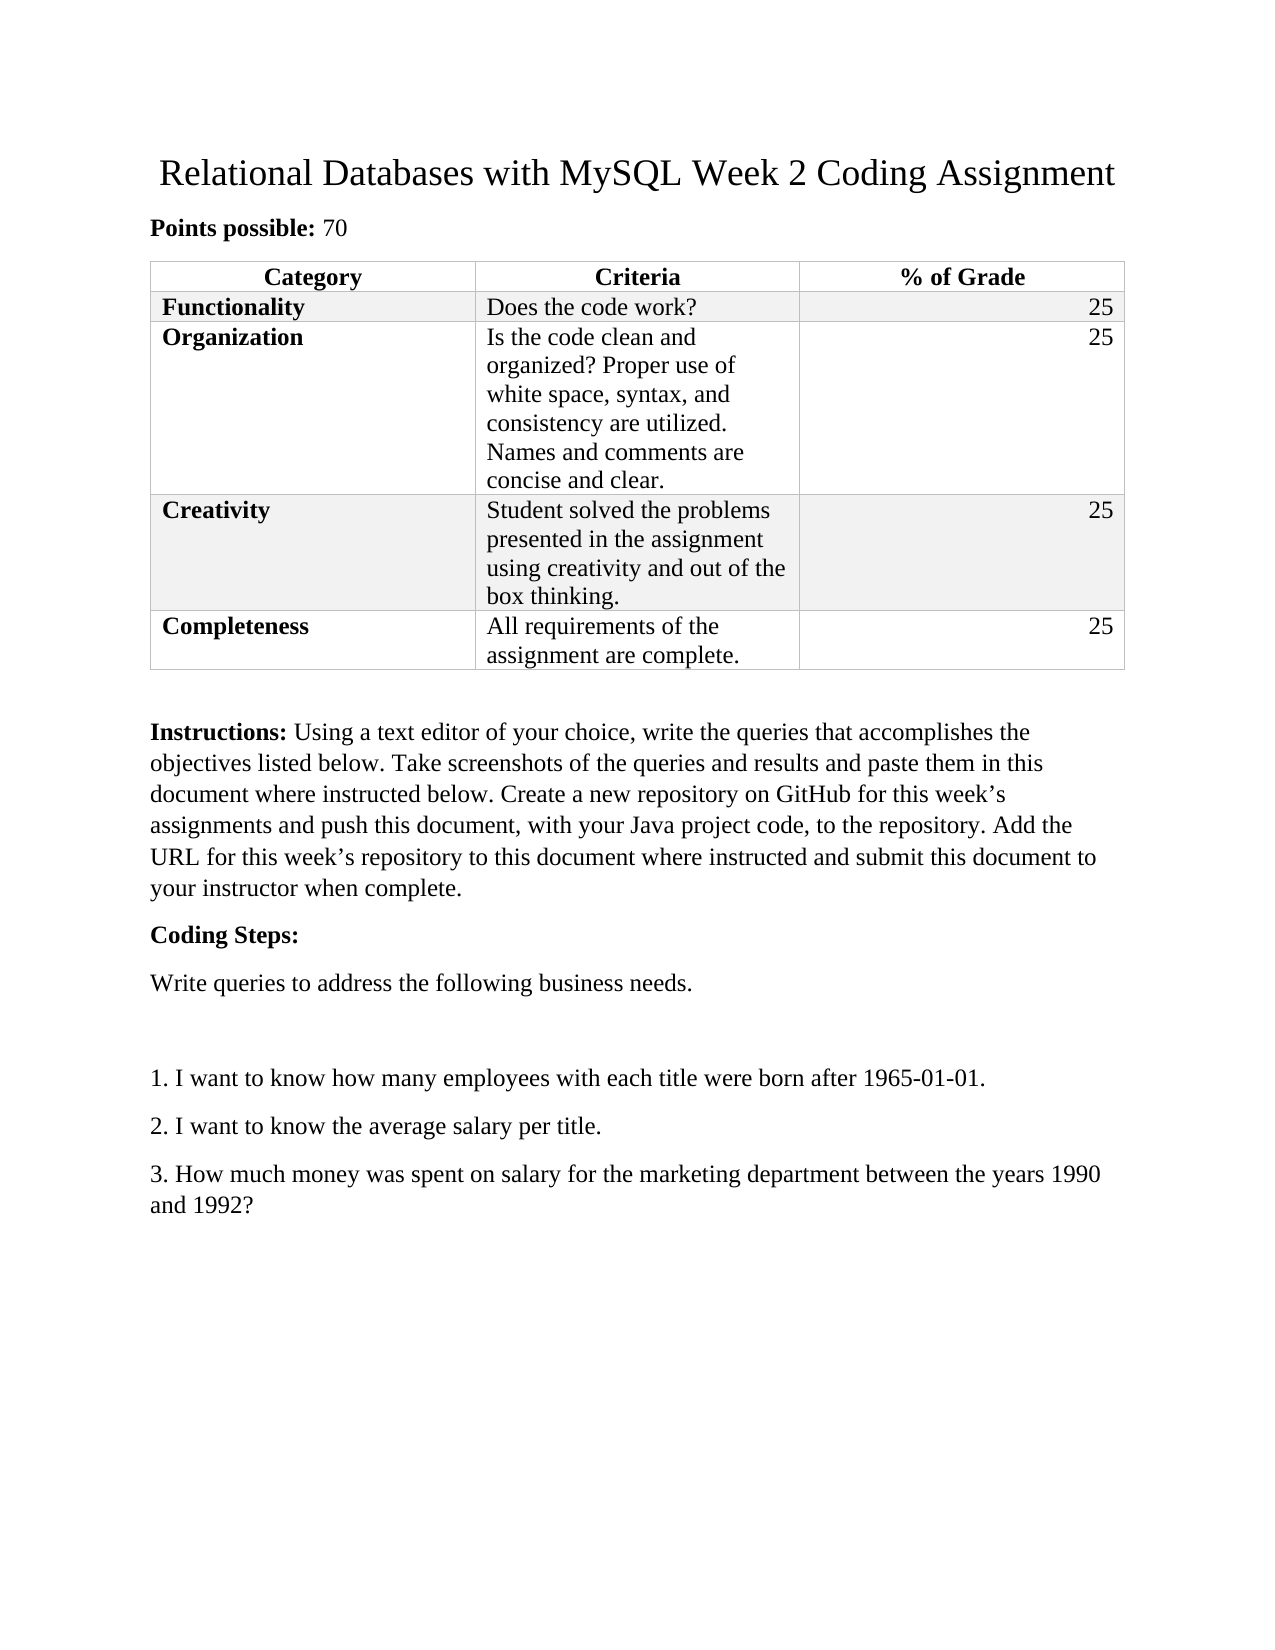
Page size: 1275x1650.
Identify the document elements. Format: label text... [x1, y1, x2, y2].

text Relational Databases with MySQL Week 2 Coding Assignment [150, 150, 1125, 193]
table_cell 25 [800, 292, 1124, 321]
table_cell 25 [800, 322, 1124, 494]
text 1. I want to know how many employees with each title were born after 1965-01-01. [150, 1063, 1125, 1092]
table_cell 25 [800, 495, 1124, 610]
text Points possible: 70 [150, 213, 1125, 242]
text 3. How much money was spent on salary for the marketing department between the years 1990 and 1992? [150, 1159, 1125, 1219]
table_header % of Grade [800, 262, 1124, 291]
text 2. I want to know the average salary per title. [150, 1111, 1125, 1140]
table_cell Completeness [151, 611, 475, 669]
table_header Criteria [476, 262, 799, 291]
table_cell Student solved the problems presented in the assignment using creativity and out of the box thinking. [476, 495, 799, 610]
table_cell Is the code clean and organized? Proper use of white space, syntax, and consistency are utilized. Names and comments are concise and clear. [476, 322, 799, 494]
table_header Category [151, 262, 475, 291]
text Write queries to address the following business needs. [150, 968, 1125, 997]
text Coding Steps: [150, 920, 1125, 949]
table_cell Organization [151, 322, 475, 494]
table_cell Functionality [151, 292, 475, 321]
table_cell All requirements of the assignment are complete. [476, 611, 799, 669]
text Instructions: Using a text editor of your choice, write the queries that accomplishes the objectives listed below. Take screenshots of the queries and results and paste them in this document where instructed below. Create a new repository on GitHub for this week’s assignments and push this document, with your Java project code, to the repository. Add the URL for this week’s repository to this document where instructed and submit this document to your instructor when complete. [150, 717, 1125, 901]
table_cell 25 [800, 611, 1124, 669]
table_cell Creativity [151, 495, 475, 610]
table_cell Does the code work? [476, 292, 799, 321]
